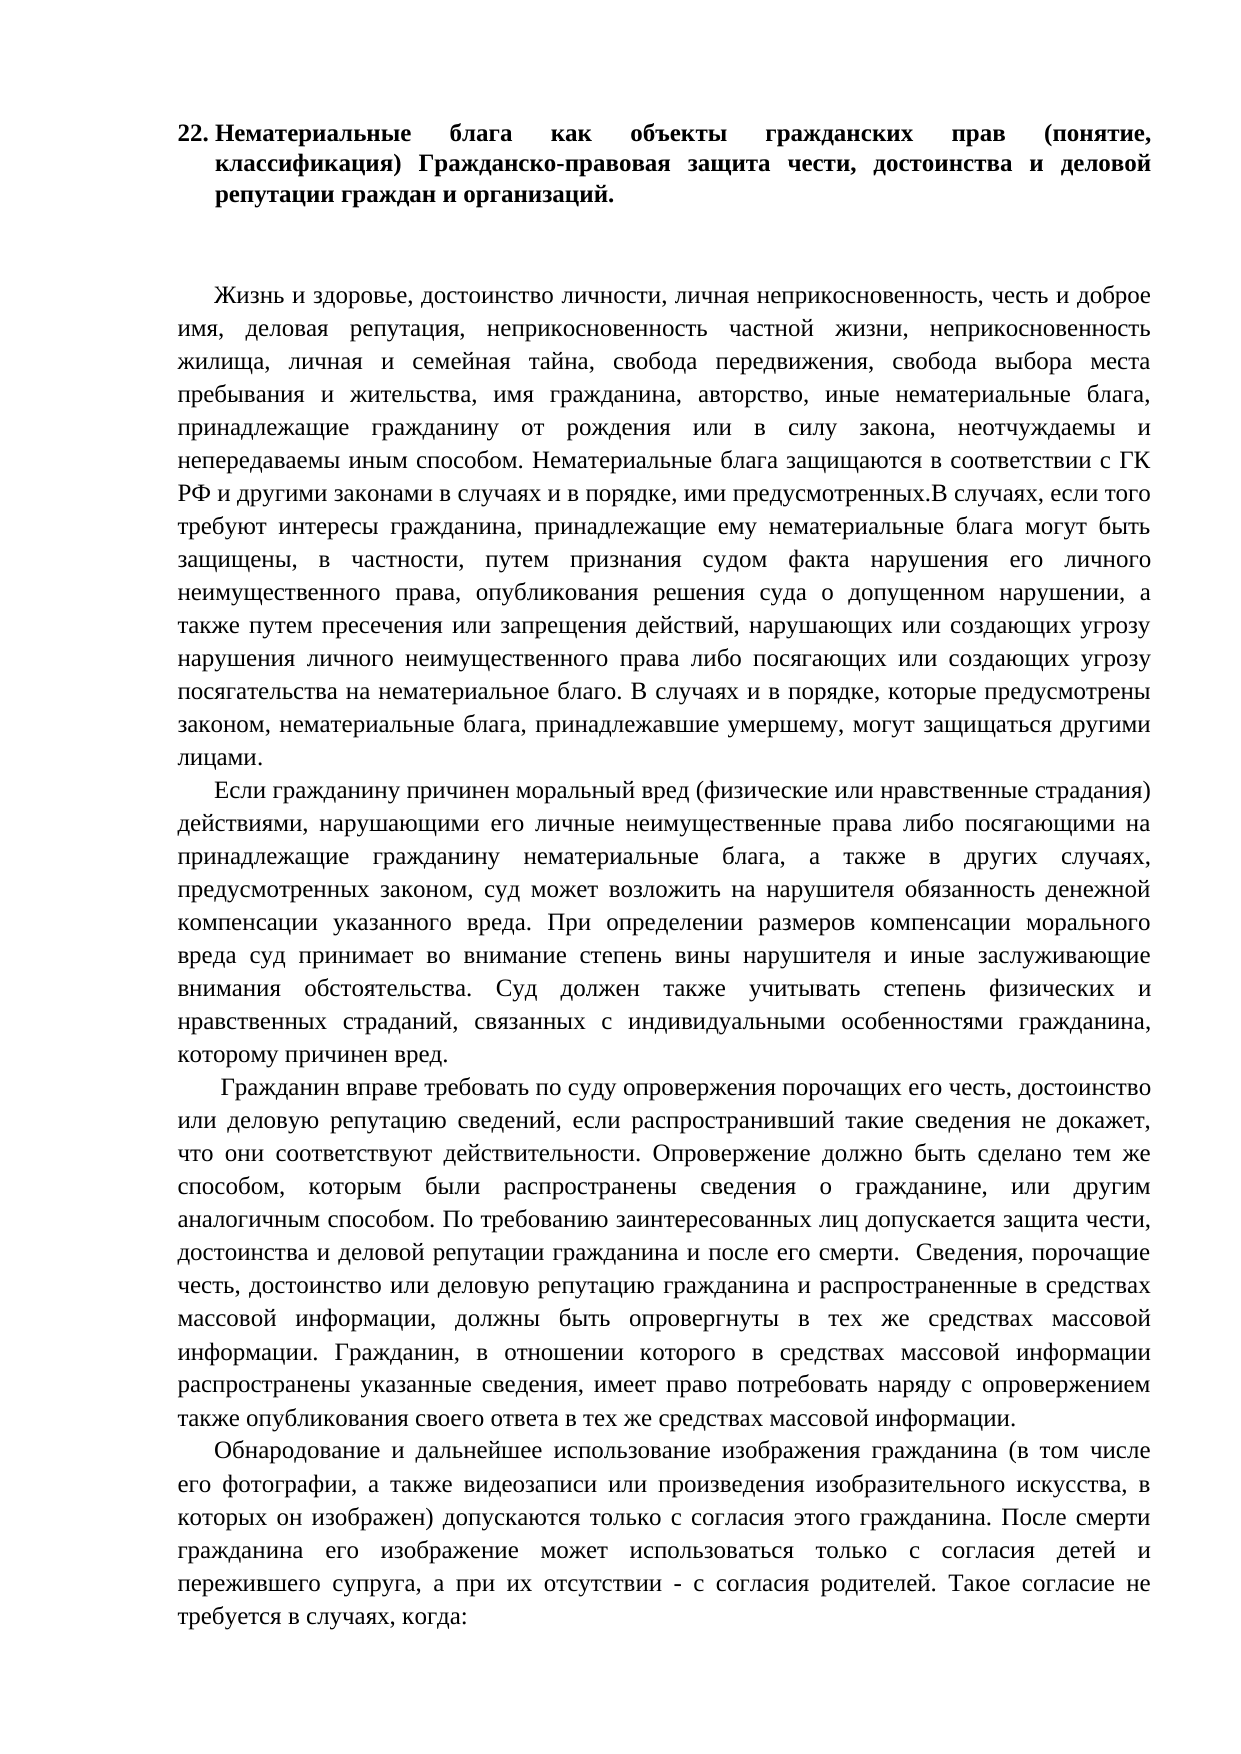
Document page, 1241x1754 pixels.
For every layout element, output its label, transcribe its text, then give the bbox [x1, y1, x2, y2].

text Если гражданину причинен моральный вред (физические или нравственные страдания) действиями, нарушающими его личные неимущественные права либо посягающими на принадлежащие гражданину нематериальные блага, а также в других случаях, предусмотренных законом, суд может возложить на нарушителя обязанность денежной компенсации указанного вреда. При определении размеров компенсации морального вреда суд принимает во внимание степень вины нарушителя и иные заслуживающие внимания обстоятельства. Суд должен также учитывать степень физических и нравственных страданий, связанных с индивидуальными особенностями гражданина, которому причинен вред. [177, 775, 1152, 1068]
text Обнародование и дальнейшее использование изображения гражданина (в том числе его фотографии, а также видеозаписи или произведения изобразительного искусства, в которых он изображен) допускаются только с согласия этого гражданина. После смерти гражданина его изображение может использоваться только с согласия детей и пережившего супруга, а при их отсутствии - с согласия родителей. Такое согласие не требуется в случаях, когда: [177, 1436, 1152, 1629]
text Гражданин вправе требовать по суду опровержения порочащих его честь, достоинство или деловую репутацию сведений, если распространивший такие сведения не докажет, что они соответствуют действительности. Опровержение должно быть сделано тем же способом, которым были распространены сведения о гражданине, или другим аналогичным способом. По требованию заинтересованных лиц допускается защита чести, достоинства и деловой репутации гражданина и после его смерти. Сведения, порочащие честь, достоинство или деловую репутацию гражданина и распространенные в средствах массовой информации, должны быть опровергнуты в тех же средствах массовой информации. Гражданин, в отношении которого в средствах массовой информации распространены указанные сведения, имеет право потребовать наряду с опровержением также опубликования своего ответа в тех же средствах массовой информации. [177, 1072, 1152, 1431]
text Жизнь и здоровье, достоинство личности, личная неприкосновенность, честь и доброе имя, деловая репутация, неприкосновенность частной жизни, неприкосновенность жилища, личная и семейная тайна, свобода передвижения, свобода выбора места пребывания и жительства, имя гражданина, авторство, иные нематериальные блага, принадлежащие гражданину от рождения или в силу закона, неотчуждаемы и непередаваемы иным способом. Нематериальные блага защищаются в соответствии с ГК РФ и другими законами в случаях и в порядке, ими предусмотренных.В случаях, если того требуют интересы гражданина, принадлежащие ему нематериальные блага могут быть защищены, в частности, путем признания судом факта нарушения его личного неимущественного права, опубликования решения суда о допущенном нарушении, а также путем пресечения или запрещения действий, нарушающих или создающих угрозу нарушения личного неимущественного права либо посягающих или создающих угрозу посягательства на нематериальное благо. В случаях и в порядке, которые предусмотрены законом, нематериальные блага, принадлежавшие умершему, могут защищаться другими лицами. [177, 280, 1152, 771]
list Нематериальные блага как объекты гражданских прав (понятие, классификация) Гражданско-правовая защита чести, достоинства и деловой репутации граждан и организаций. [177, 118, 1152, 208]
